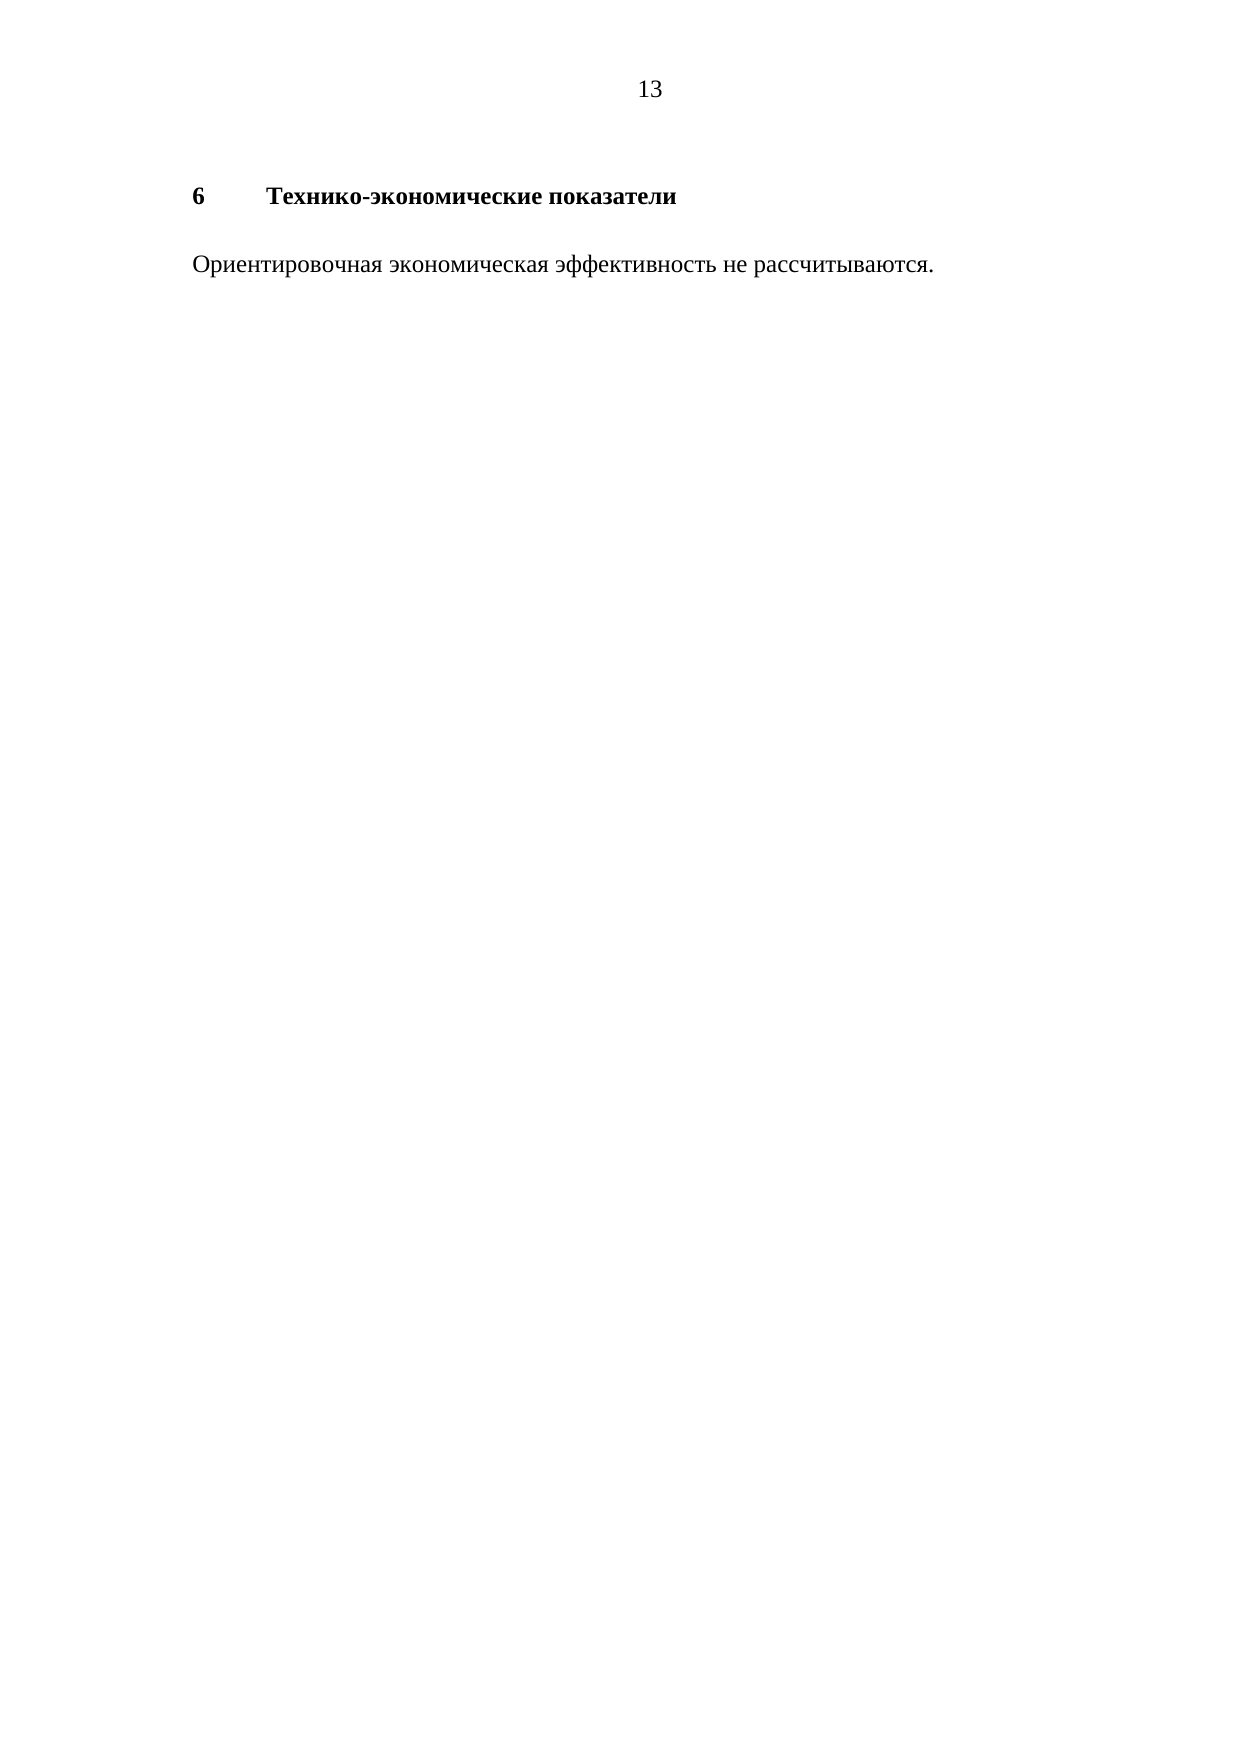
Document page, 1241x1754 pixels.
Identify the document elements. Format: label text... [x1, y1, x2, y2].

text Ориентировочная экономическая эффективность не рассчитываются. [118, 249, 1181, 278]
subtitle Технико-экономические показатели [118, 181, 1181, 210]
